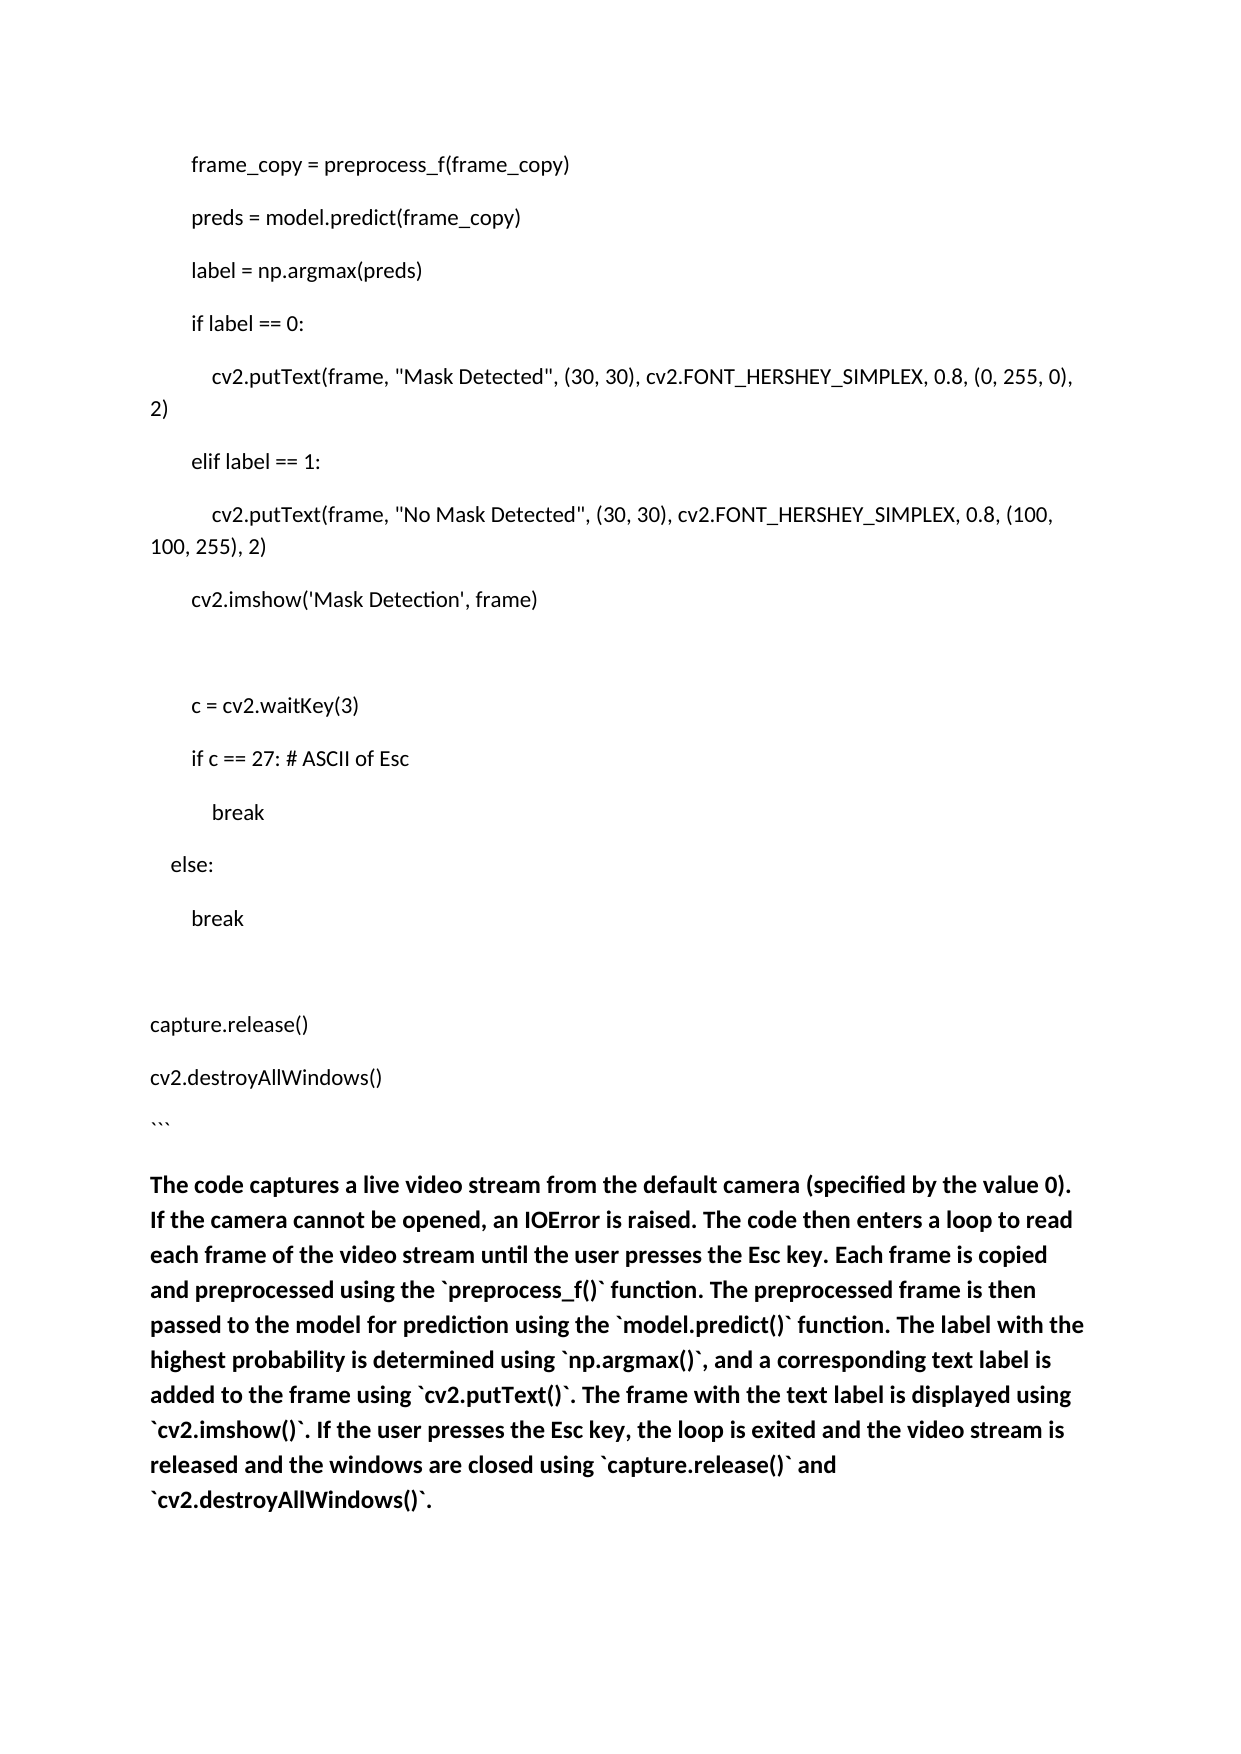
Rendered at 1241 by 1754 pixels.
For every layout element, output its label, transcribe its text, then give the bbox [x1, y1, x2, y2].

text break [150, 904, 1090, 932]
text cv2.putText(frame, "No Mask Detected", (30, 30), cv2.FONT_HERSHEY_SIMPLEX, 0.8, (100, 100, 255), 2) [150, 500, 1090, 561]
text else: [150, 851, 1090, 879]
text if label == 0: [150, 309, 1090, 337]
text elif label == 1: [150, 447, 1090, 475]
text cv2.destroyAllWindows() [150, 1063, 1090, 1091]
text if c == 27: # ASCII of Esc [150, 744, 1090, 773]
text cv2.imshow('Mask Detection', frame) [150, 586, 1090, 613]
text label = np.argmax(preds) [150, 256, 1090, 284]
text cv2.putText(frame, "Mask Detected", (30, 30), cv2.FONT_HERSHEY_SIMPLEX, 0.8, (0, 255, 0), 2) [150, 362, 1090, 422]
text c = cv2.waitKey(3) [150, 692, 1090, 719]
text capture.release() [150, 1010, 1090, 1038]
text frame_copy = preprocess_f(frame_copy) [150, 150, 1090, 178]
text break [150, 798, 1090, 826]
text ``` [150, 1116, 1090, 1144]
text preds = model.predict(frame_copy) [150, 203, 1090, 231]
text The code captures a live video stream from the default camera (specified by the value 0). If the camera cannot be opened, an IOError is raised. The code then enters a loop to read each frame of the video stream until the user presses the Esc key. Each frame is copied and preprocessed using the `preprocess_f()` function. The preprocessed frame is then passed to the model for prediction using the `model.predict()` function. The label with the highest probability is determined using `np.argmax()`, and a corresponding text label is added to the frame using `cv2.putText()`. The frame with the text label is displayed using `cv2.imshow()`. If the user presses the Esc key, the loop is exited and the video stream is released and the windows are closed using `capture.release()` and `cv2.destroyAllWindows()`. [150, 1169, 1090, 1514]
